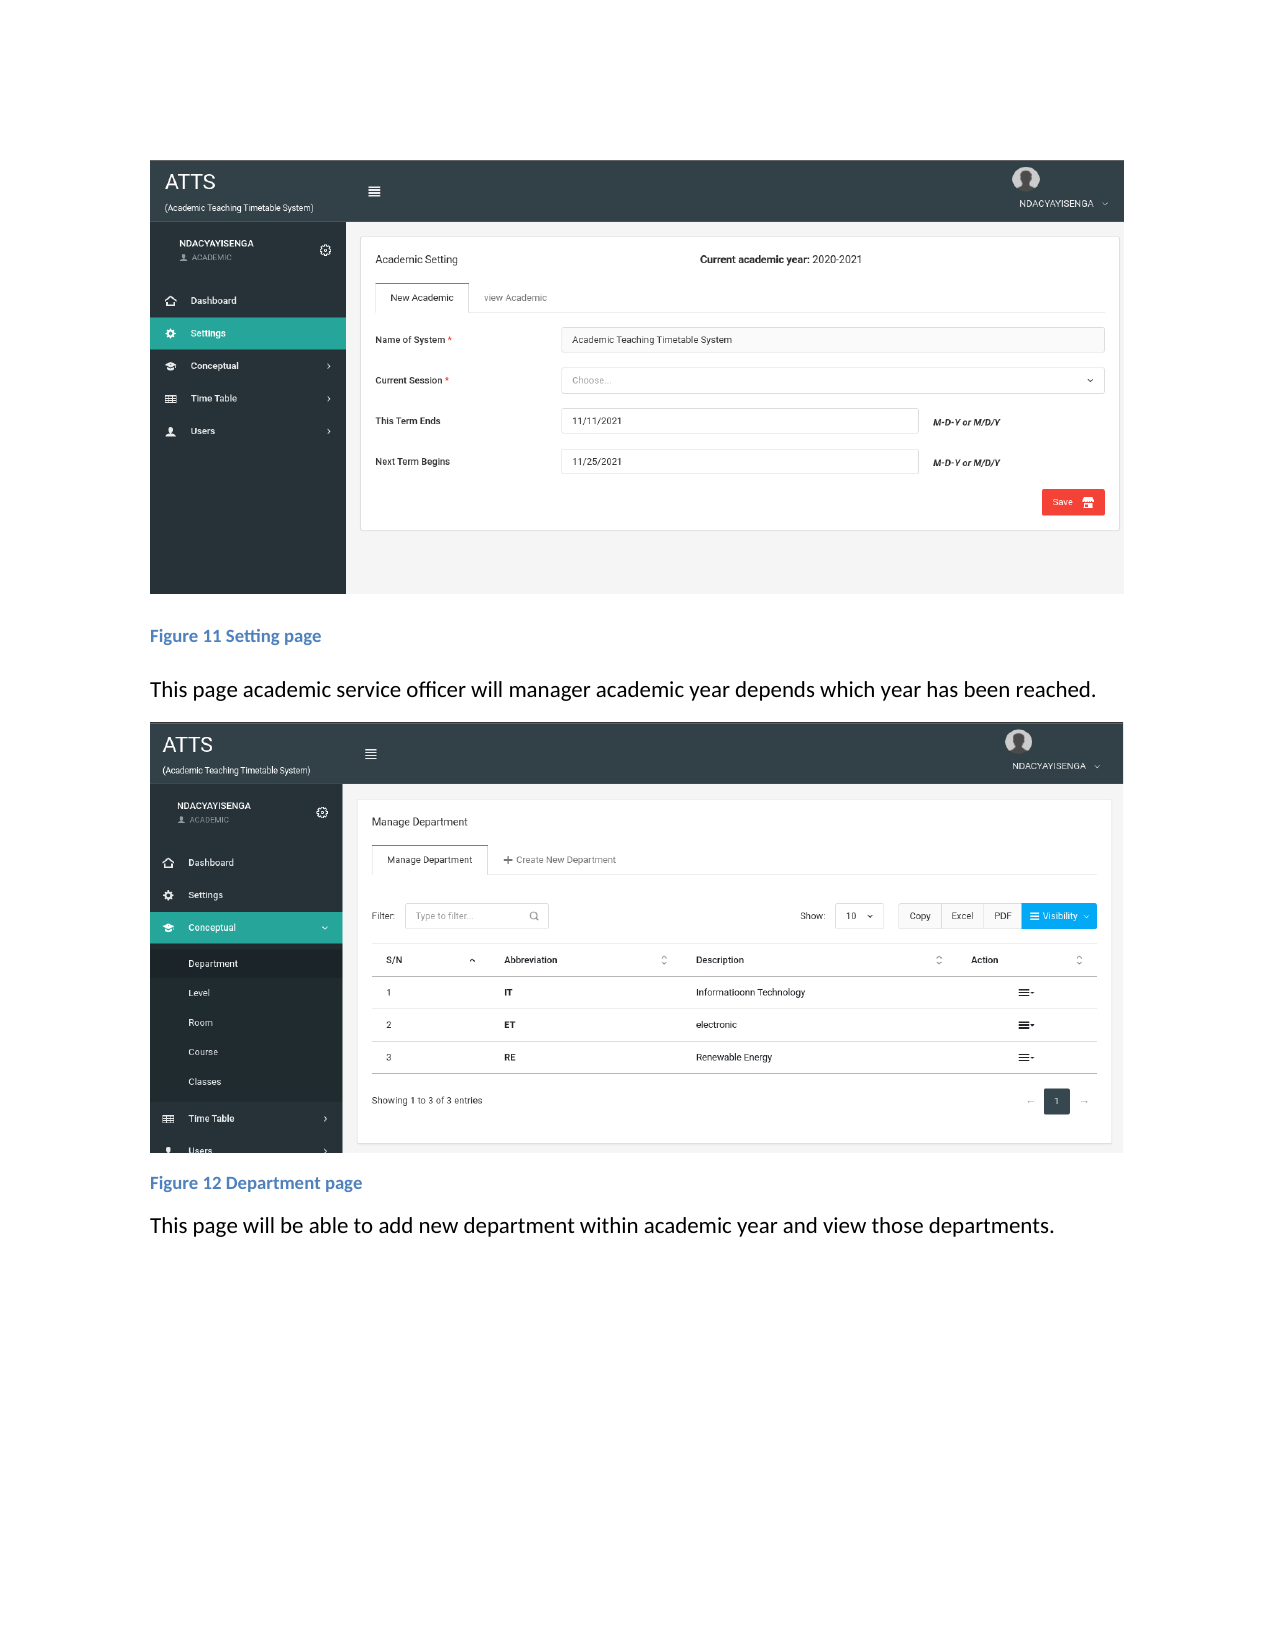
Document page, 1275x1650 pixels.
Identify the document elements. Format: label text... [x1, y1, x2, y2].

text Figure 12 Department page [150, 1171, 1125, 1194]
picture [150, 160, 1124, 594]
text This page academic service officer will manager academic year depends which year has been reached. [150, 676, 1125, 704]
text Figure 11 Setting page [150, 624, 1125, 647]
text This page will be able to add new department within academic year and view those departments. [150, 1211, 1125, 1239]
picture [150, 722, 1124, 1153]
